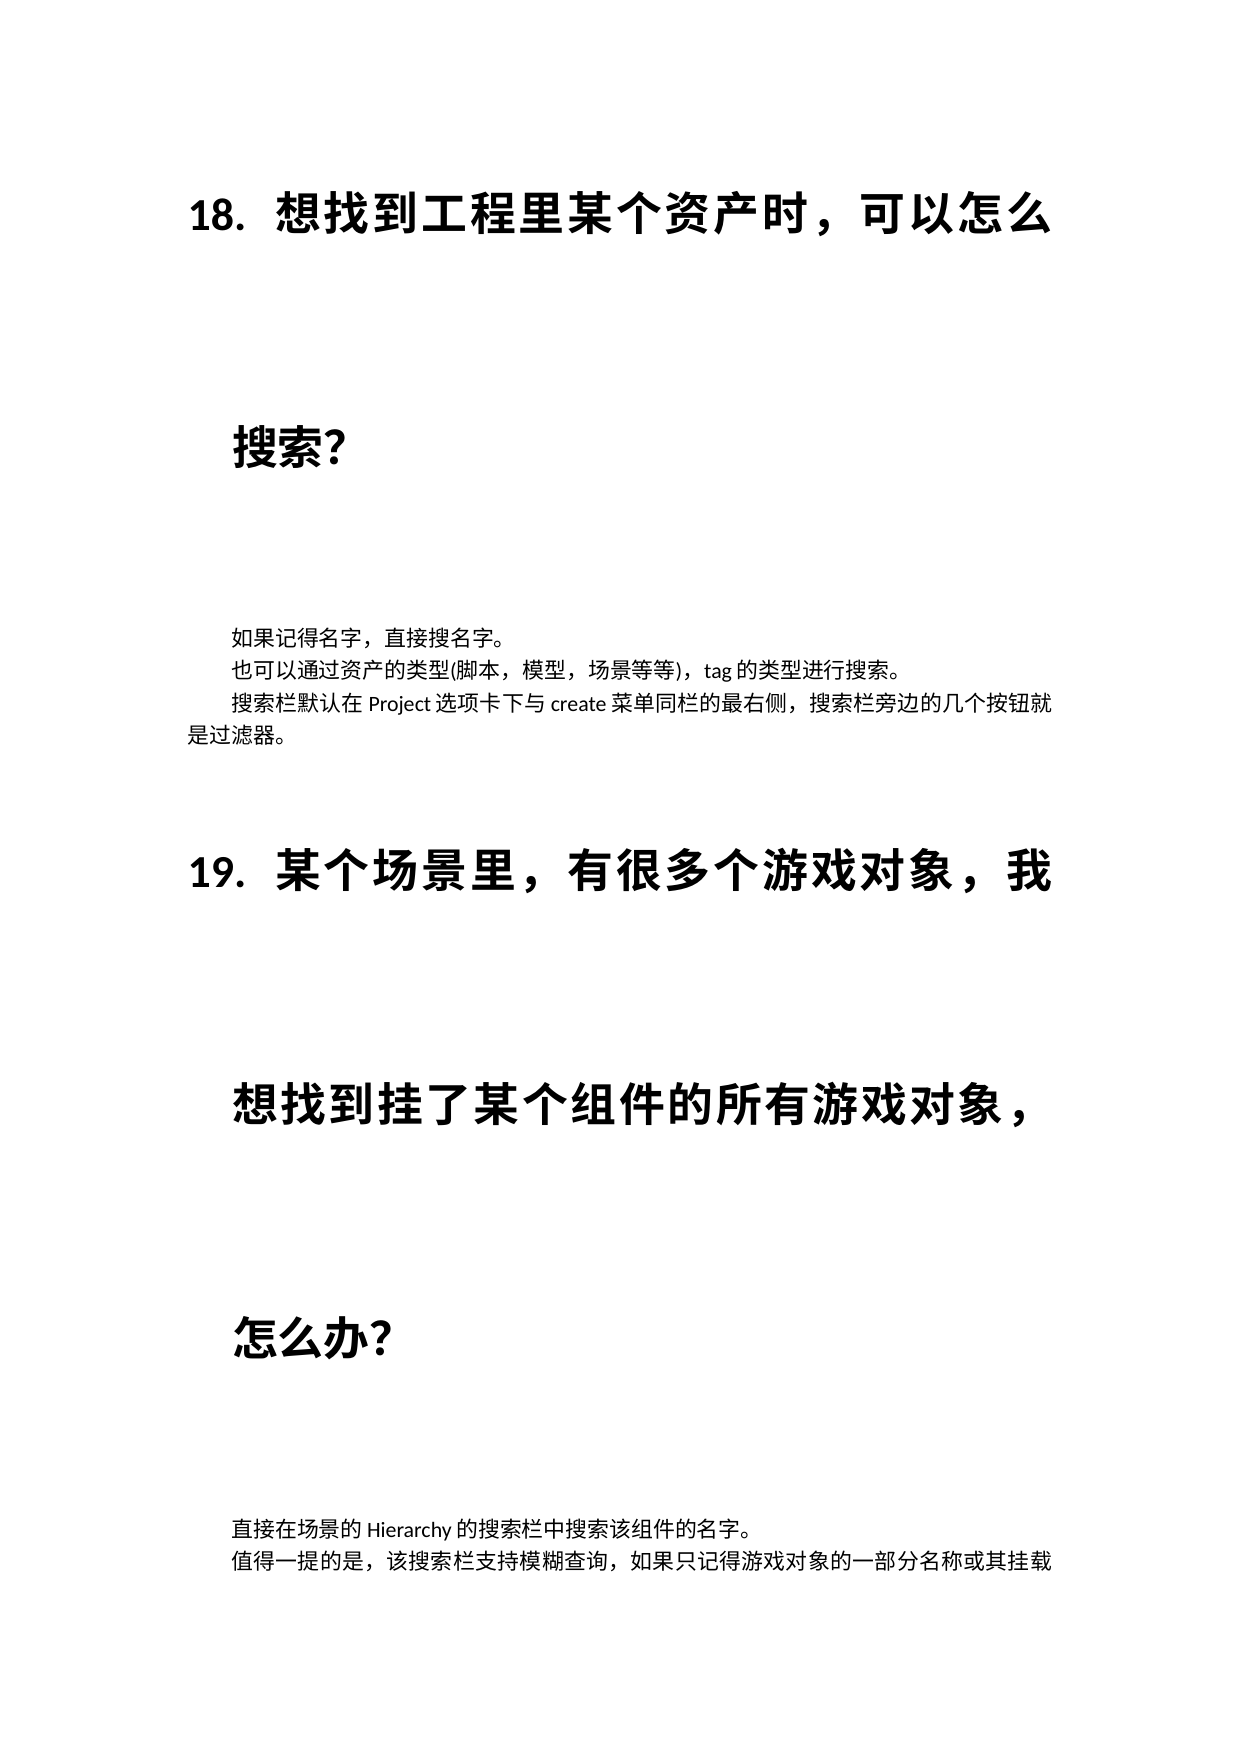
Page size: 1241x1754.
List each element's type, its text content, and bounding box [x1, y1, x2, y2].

subtitle 想找到工程里某个资产时，可以怎么搜索？ [187, 162, 1053, 493]
list 也可以通过资产的类型(脚本，模型，场景等等)，tag的类型进行搜索。 [187, 653, 1053, 686]
list 如果记得名字，直接搜名字。 [187, 621, 1053, 653]
subtitle 某个场景里，有很多个游戏对象，我想找到挂了某个组件的所有游戏对象，怎么办？ [187, 818, 1053, 1384]
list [187, 1544, 1053, 1576]
list 搜索栏默认在Project选项卡下与create菜单同栏的最右侧，搜索栏旁边的几个按钮就是过滤器。 [187, 686, 1053, 751]
list 直接在场景的Hierarchy的搜索栏中搜索该组件的名字。 [187, 1511, 1053, 1544]
